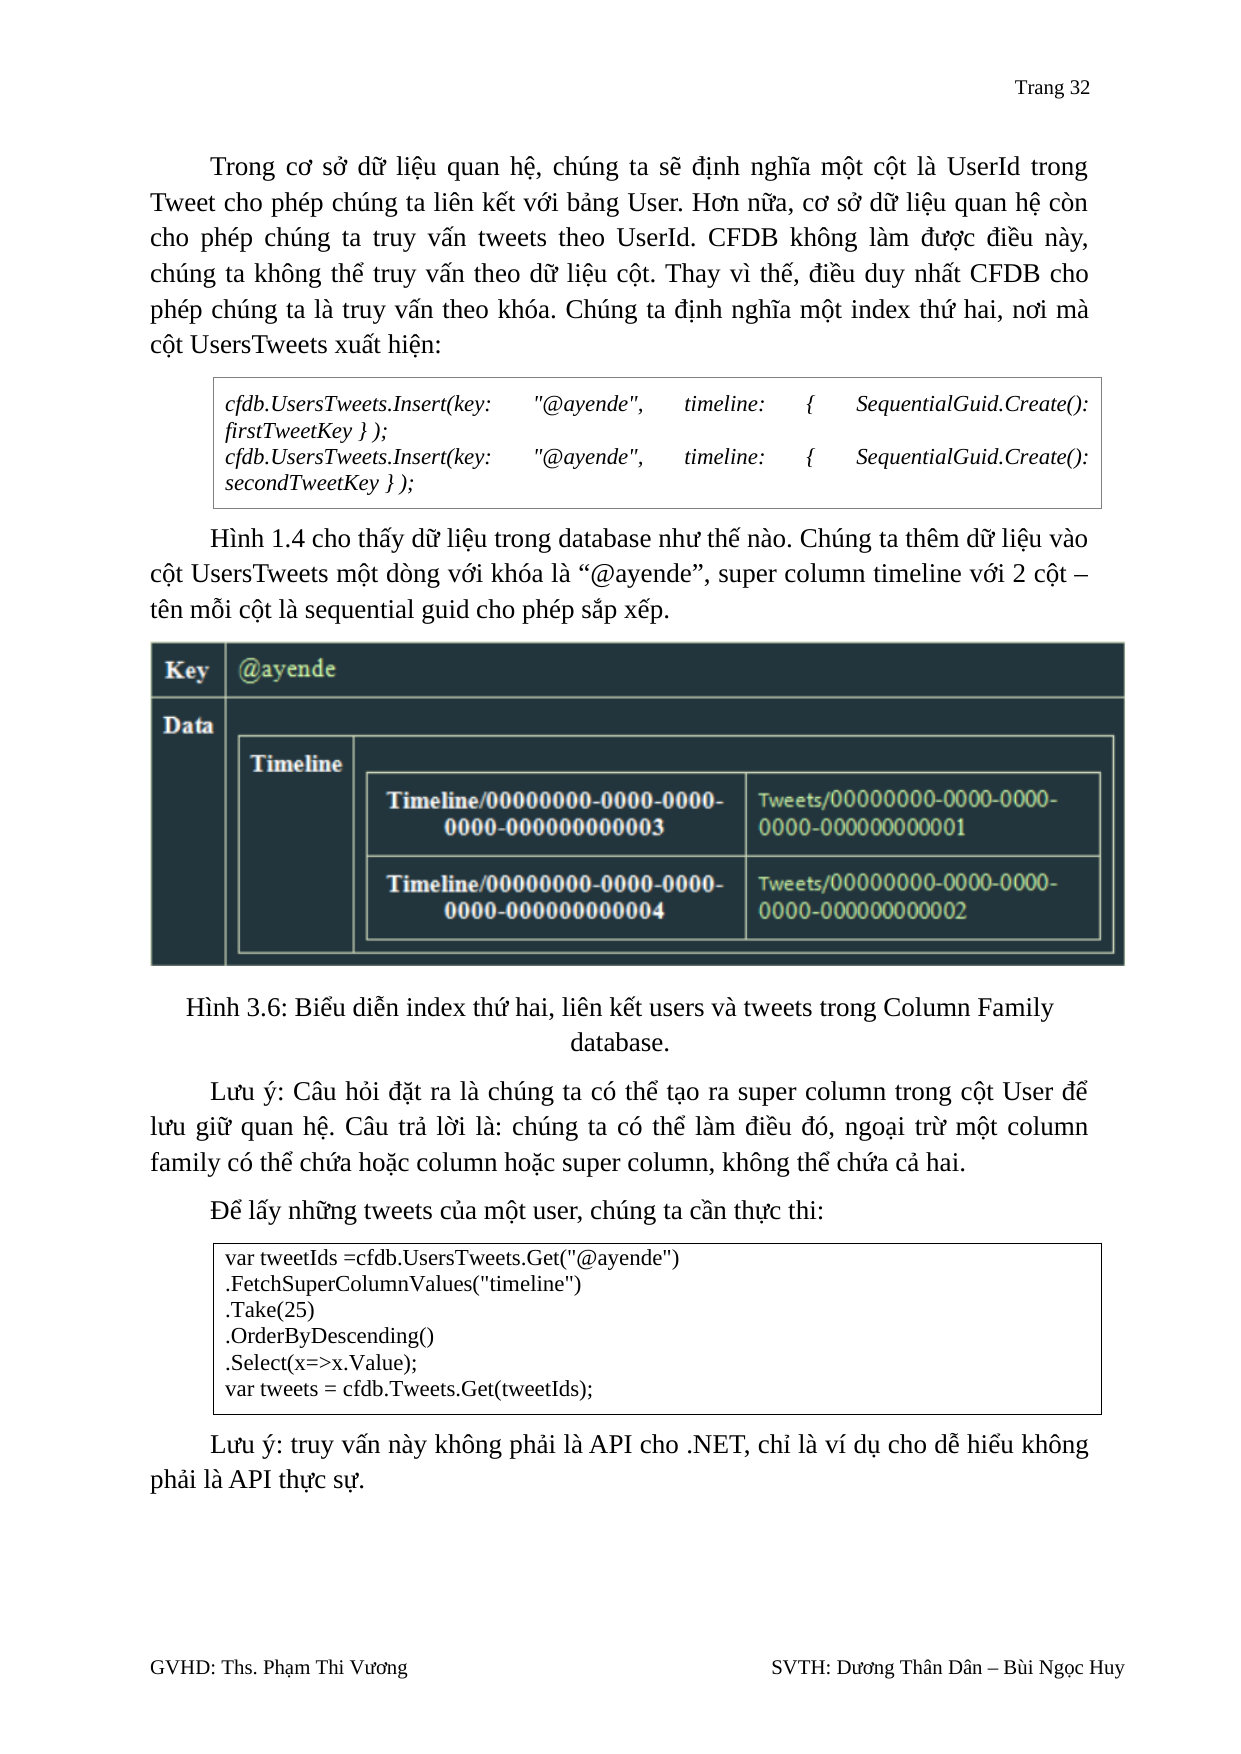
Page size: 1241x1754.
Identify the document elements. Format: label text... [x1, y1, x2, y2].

text Trong cơ sở dữ liệu quan hệ, chúng ta sẽ định nghĩa một cột là UserId trong Tweet cho phép chúng ta liên kết với bảng User. Hơn nữa, cơ sở dữ liệu quan hệ còn cho phép chúng ta truy vấn tweets theo UserId. CFDB không làm được điều này, chúng ta không thể truy vấn theo dữ liệu cột. Thay vì thế, điều duy nhất CFDB cho phép chúng ta là truy vấn theo khóa. Chúng ta định nghĩa một index thứ hai, nơi mà cột UsersTweets xuất hiện: [150, 150, 1090, 360]
text Hình 3.6: Biểu diễn index thứ hai, liên kết users và tweets trong Column Family database. [150, 991, 1090, 1057]
picture [150, 641, 1125, 966]
table_header var tweetIds =cfdb.UsersTweets.Get("@ayende") .FetchSuperColumnValues("timeline") .Take(25) .OrderByDescending() .Select(x=>x.Value); var tweets = cfdb.Tweets.Get(tweetIds); [214, 1244, 1101, 1414]
text Hình 1.4 cho thấy dữ liệu trong database như thế nào. Chúng ta thêm dữ liệu vào cột UsersTweets một dòng với khóa là “@ayende”, super column timeline với 2 cột – tên mỗi cột là sequential guid cho phép sắp xếp. [150, 522, 1090, 624]
text Lưu ý: Câu hỏi đặt ra là chúng ta có thể tạo ra super column trong cột User để lưu giữ quan hệ. Câu trả lời là: chúng ta có thể làm điều đó, ngoại trừ một column family có thể chứa hoặc column hoặc super column, không thể chứa cả hai. [150, 1074, 1090, 1177]
text Để lấy những tweets của một user, chúng ta cần thực thi: [150, 1194, 1090, 1225]
text Lưu ý: truy vấn này không phải là API cho .NET, chỉ là ví dụ cho dễ hiểu không phải là API thực sự. [150, 1428, 1090, 1494]
table_header cfdb.UsersTweets.Insert(key: "@ayende", timeline: { SequentialGuid.Create(): firstTweetKey } ); cfdb.UsersTweets.Insert(key: "@ayende", timeline: { SequentialGuid.Create(): secondTweetKey } ); [214, 378, 1101, 508]
